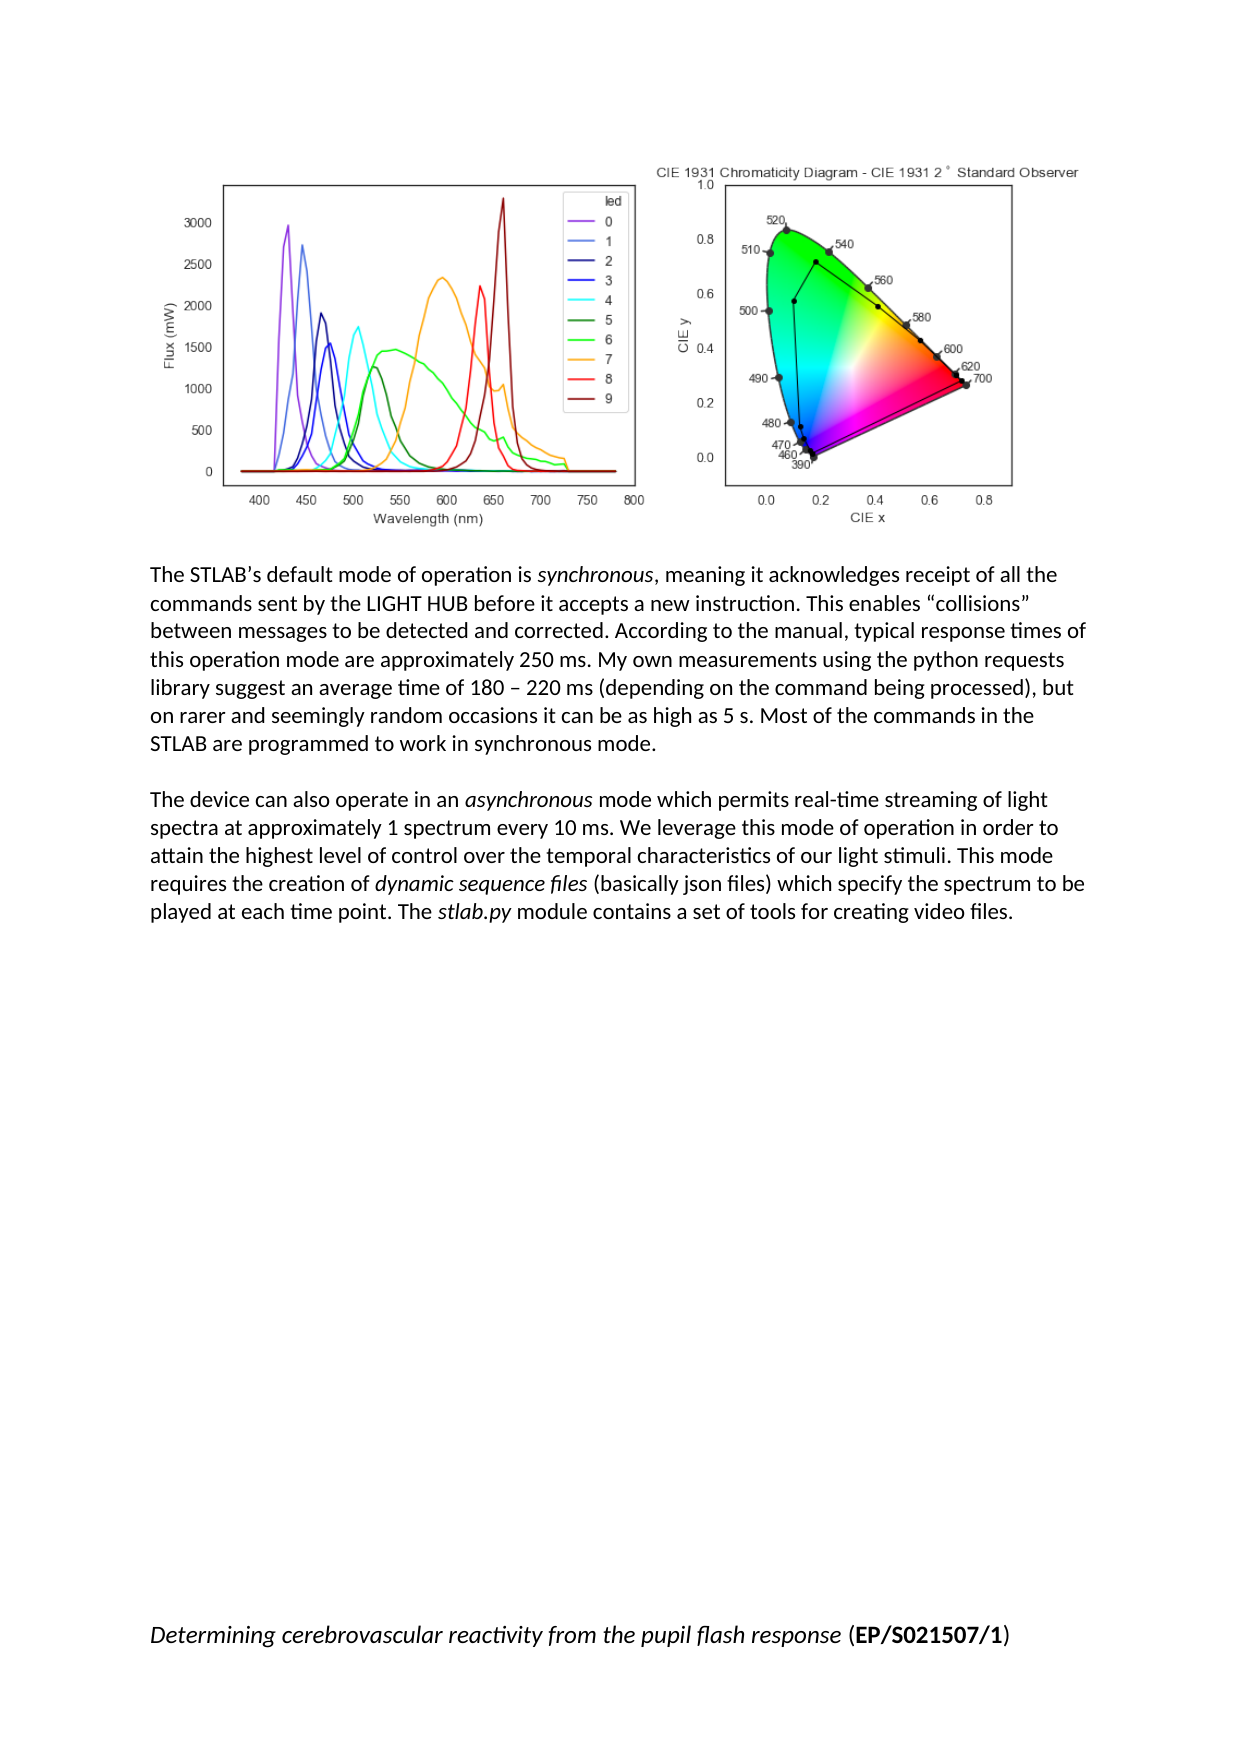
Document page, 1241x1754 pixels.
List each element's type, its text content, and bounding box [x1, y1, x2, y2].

text The device can also operate in an asynchronous mode which permits real-time streaming of light spectra at approximately 1 spectrum every 10 ms. We leverage this mode of operation in order to attain the highest level of control over the temporal characteristics of our light stimuli. This mode requires the creation of dynamic sequence files (basically json files) which specify the spectrum to be played at each time point. The stlab.py module contains a set of tools for creating video files. [150, 785, 1090, 925]
picture [150, 150, 1091, 542]
text The STLAB’s default mode of operation is synchronous, meaning it acknowledges receipt of all the commands sent by the LIGHT HUB before it accepts a new instruction. This enables “collisions” between messages to be detected and corrected. According to the manual, typical response times of this operation mode are approximately 250 ms. My own measurements using the python requests library suggest an average time of 180 – 220 ms (depending on the command being processed), but on rarer and seemingly random occasions it can be as high as 5 s. Most of the commands in the STLAB are programmed to work in synchronous mode. [150, 561, 1090, 757]
